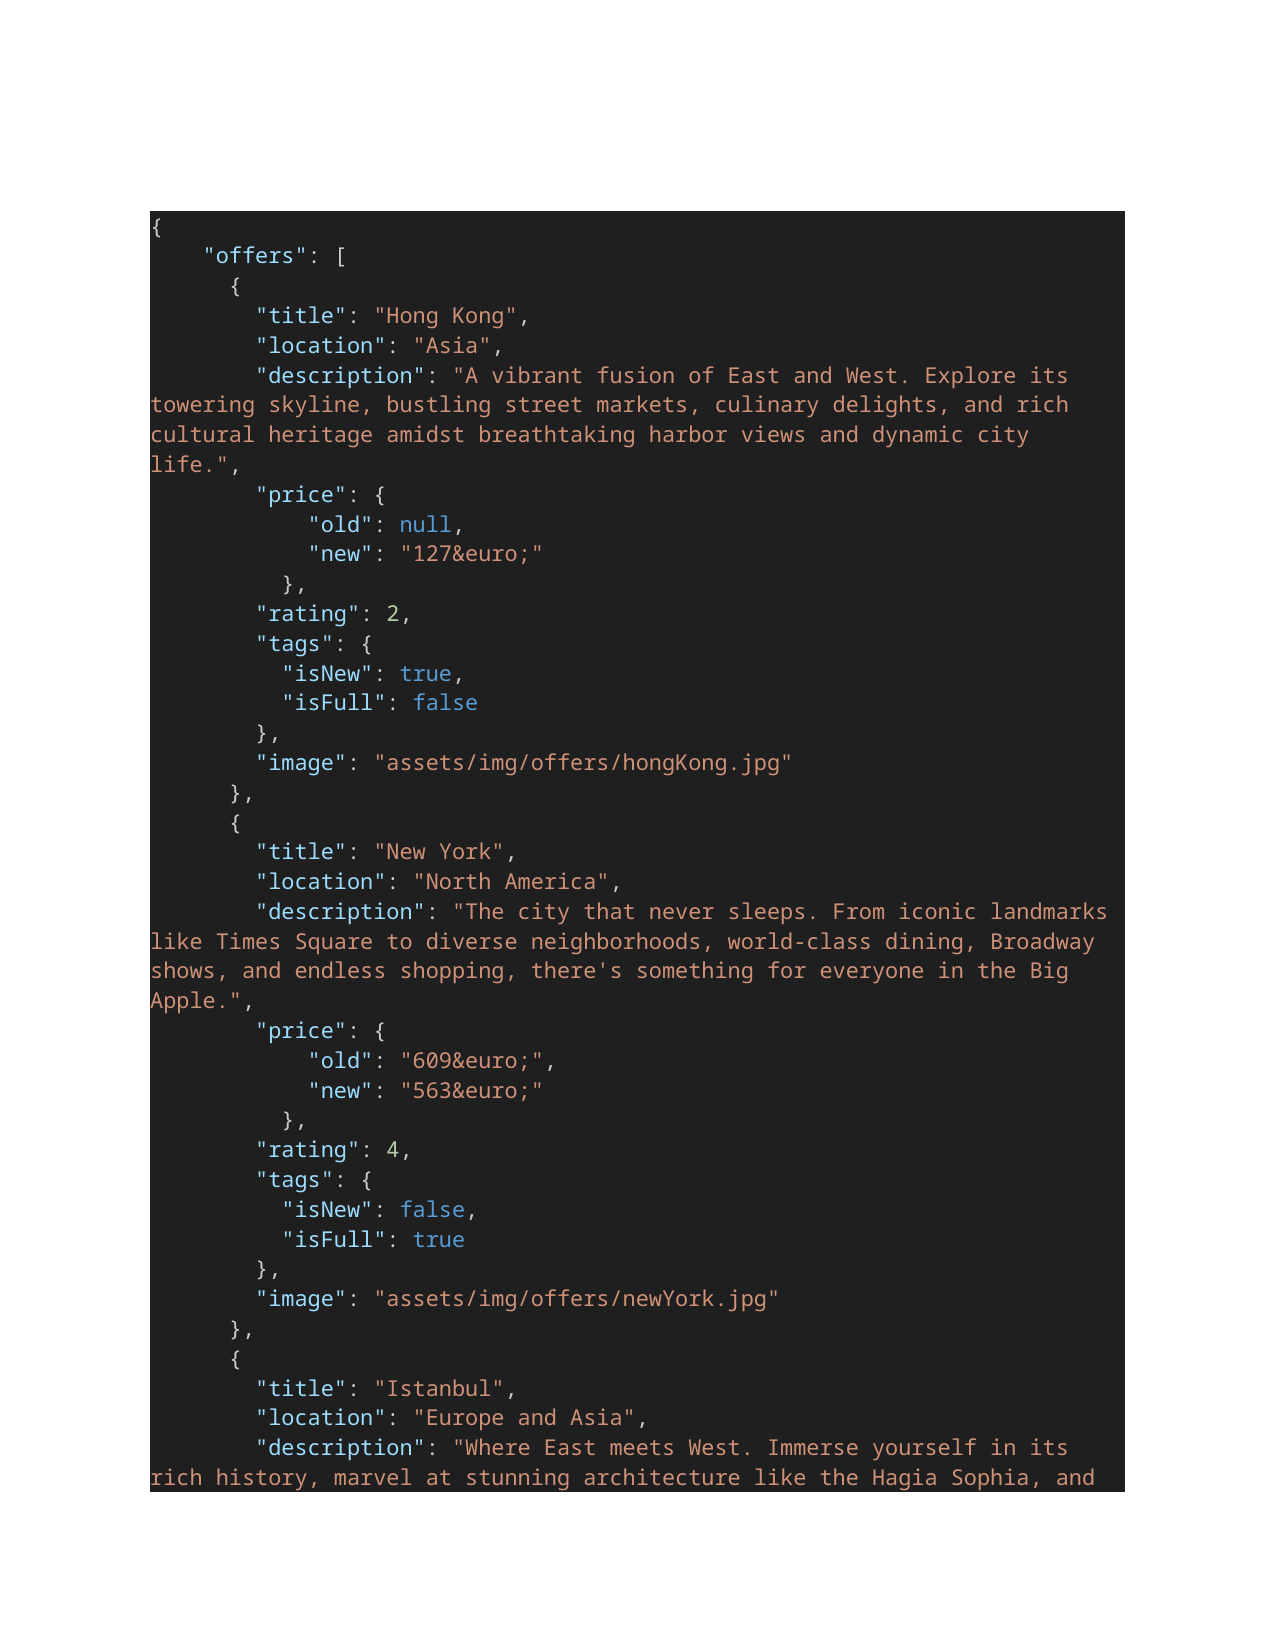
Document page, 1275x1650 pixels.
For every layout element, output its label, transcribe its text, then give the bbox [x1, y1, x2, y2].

text }, [150, 1313, 1125, 1343]
text }, [150, 568, 1125, 598]
text { [150, 270, 1125, 300]
text "offers": [ [150, 240, 1125, 270]
text "location": "North America", [150, 866, 1125, 896]
text "isNew": false, [150, 1194, 1125, 1223]
text "old": null, [150, 508, 1125, 538]
text "description": "The city that never sleeps. From iconic landmarks like Times Square to diverse neighborhoods, world-class dining, Broadway shows, and endless shopping, there's something for everyone in the Big Apple.", [150, 896, 1125, 1015]
text { [150, 211, 1125, 240]
text }, [150, 717, 1125, 747]
text }, [150, 1253, 1125, 1283]
text "old": "609&euro;", [150, 1045, 1125, 1074]
text "isNew": true, [150, 657, 1125, 687]
text { [150, 806, 1125, 836]
text "description": "A vibrant fusion of East and West. Explore its towering skyline, bustling street markets, culinary delights, and rich cultural heritage amidst breathtaking harbor views and dynamic city life.", [150, 359, 1125, 479]
text "location": "Europe and Asia", [150, 1402, 1125, 1432]
text "location": "Asia", [150, 330, 1125, 359]
text { [150, 1343, 1125, 1372]
text "title": "Hong Kong", [150, 300, 1125, 330]
text "new": "563&euro;" [150, 1074, 1125, 1104]
text "rating": 4, [150, 1134, 1125, 1164]
text "title": "New York", [150, 836, 1125, 866]
text "new": "127&euro;" [150, 538, 1125, 568]
text "isFull": true [150, 1223, 1125, 1253]
text "tags": { [150, 1164, 1125, 1194]
text }, [150, 777, 1125, 806]
text "price": { [150, 1015, 1125, 1045]
text }, [150, 1104, 1125, 1134]
text "isFull": false [150, 687, 1125, 717]
text "tags": { [150, 628, 1125, 657]
text "image": "assets/img/offers/newYork.jpg" [150, 1283, 1125, 1313]
text "rating": 2, [150, 598, 1125, 628]
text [150, 1432, 1125, 1492]
text "title": "Istanbul", [150, 1372, 1125, 1402]
text "price": { [150, 479, 1125, 508]
text "image": "assets/img/offers/hongKong.jpg" [150, 747, 1125, 777]
